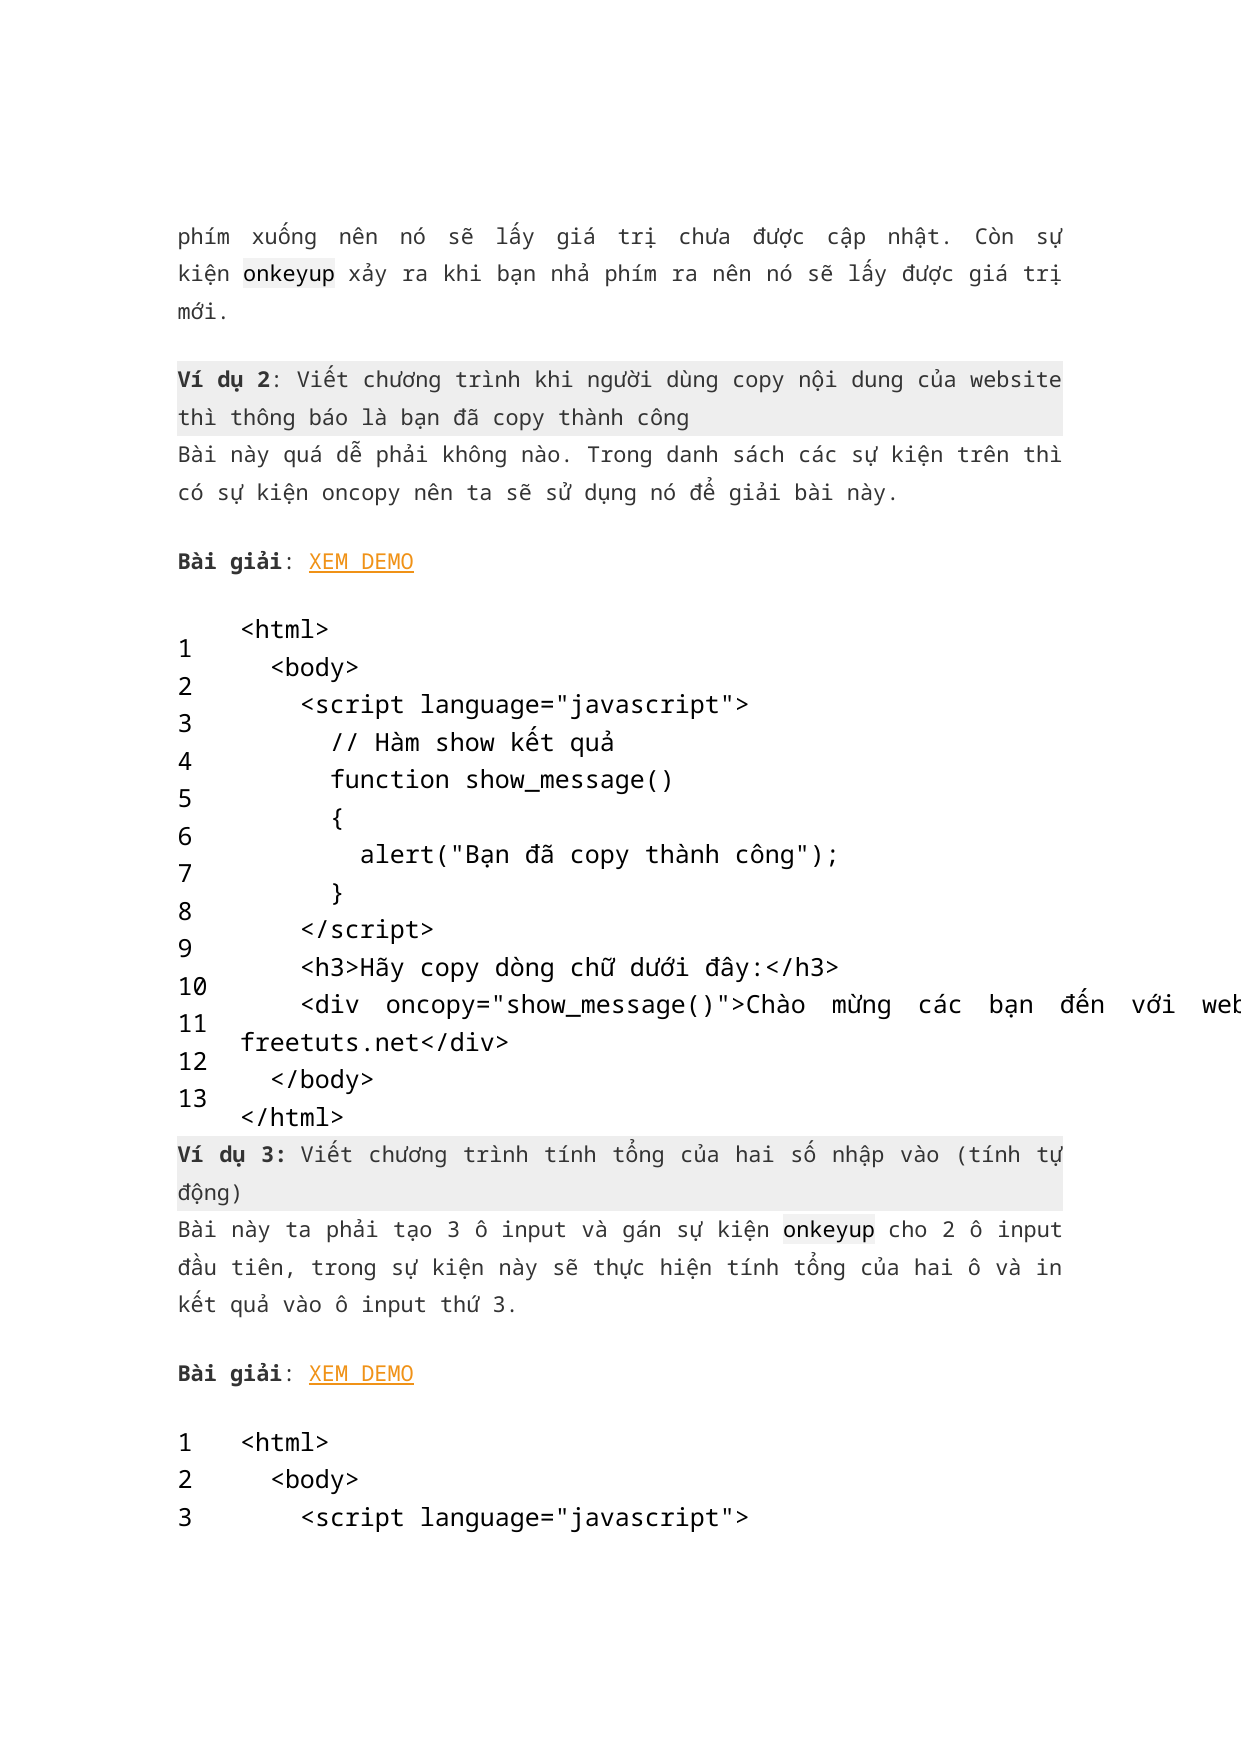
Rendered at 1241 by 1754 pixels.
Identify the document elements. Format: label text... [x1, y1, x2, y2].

text Bài này ta phải tạo 3 ô input và gán sự kiện onkeyup cho 2 ô input đầu tiên, trong sự kiện này sẽ thực hiện tính tổng của hai ô và in kết quả vào ô input thứ 3. [177, 1211, 1063, 1323]
text Ví dụ 3: Viết chương trình tính tổng của hai số nhập vào (tính tự động) [177, 1136, 1063, 1211]
table_header 1 2 3 4 5 6 7 8 9 10 11 12 13 [177, 611, 239, 1136]
text Bài giải: XEM DEMO [177, 542, 1063, 579]
table_header <html> <body> <script language="javascript"> // Hàm show kết quả function show_message() { alert("Bạn đã copy thành công"); } </script> <h3>Hãy copy dòng chữ dưới đây:</h3> <div oncopy="show_message()">Chào mừng các bạn đến với website freetuts.net</div> </body> </html> [240, 611, 1240, 1136]
table_header 1 2 3 4 5 6 7 8 9 10 11 12 13 14 15 16 17 18 19 20 21 22 23 24 25 26 [177, 1423, 240, 1536]
text Ví dụ 2: Viết chương trình khi người dùng copy nội dung của website thì thông báo là bạn đã copy thành công [177, 361, 1063, 436]
text Bài này quá dễ phải không nào. Trong danh sách các sự kiện trên thì có sự kiện oncopy nên ta sẽ sử dụng nó để giải bài này. [177, 436, 1063, 511]
text Bài giải: XEM DEMO [177, 1354, 1063, 1392]
